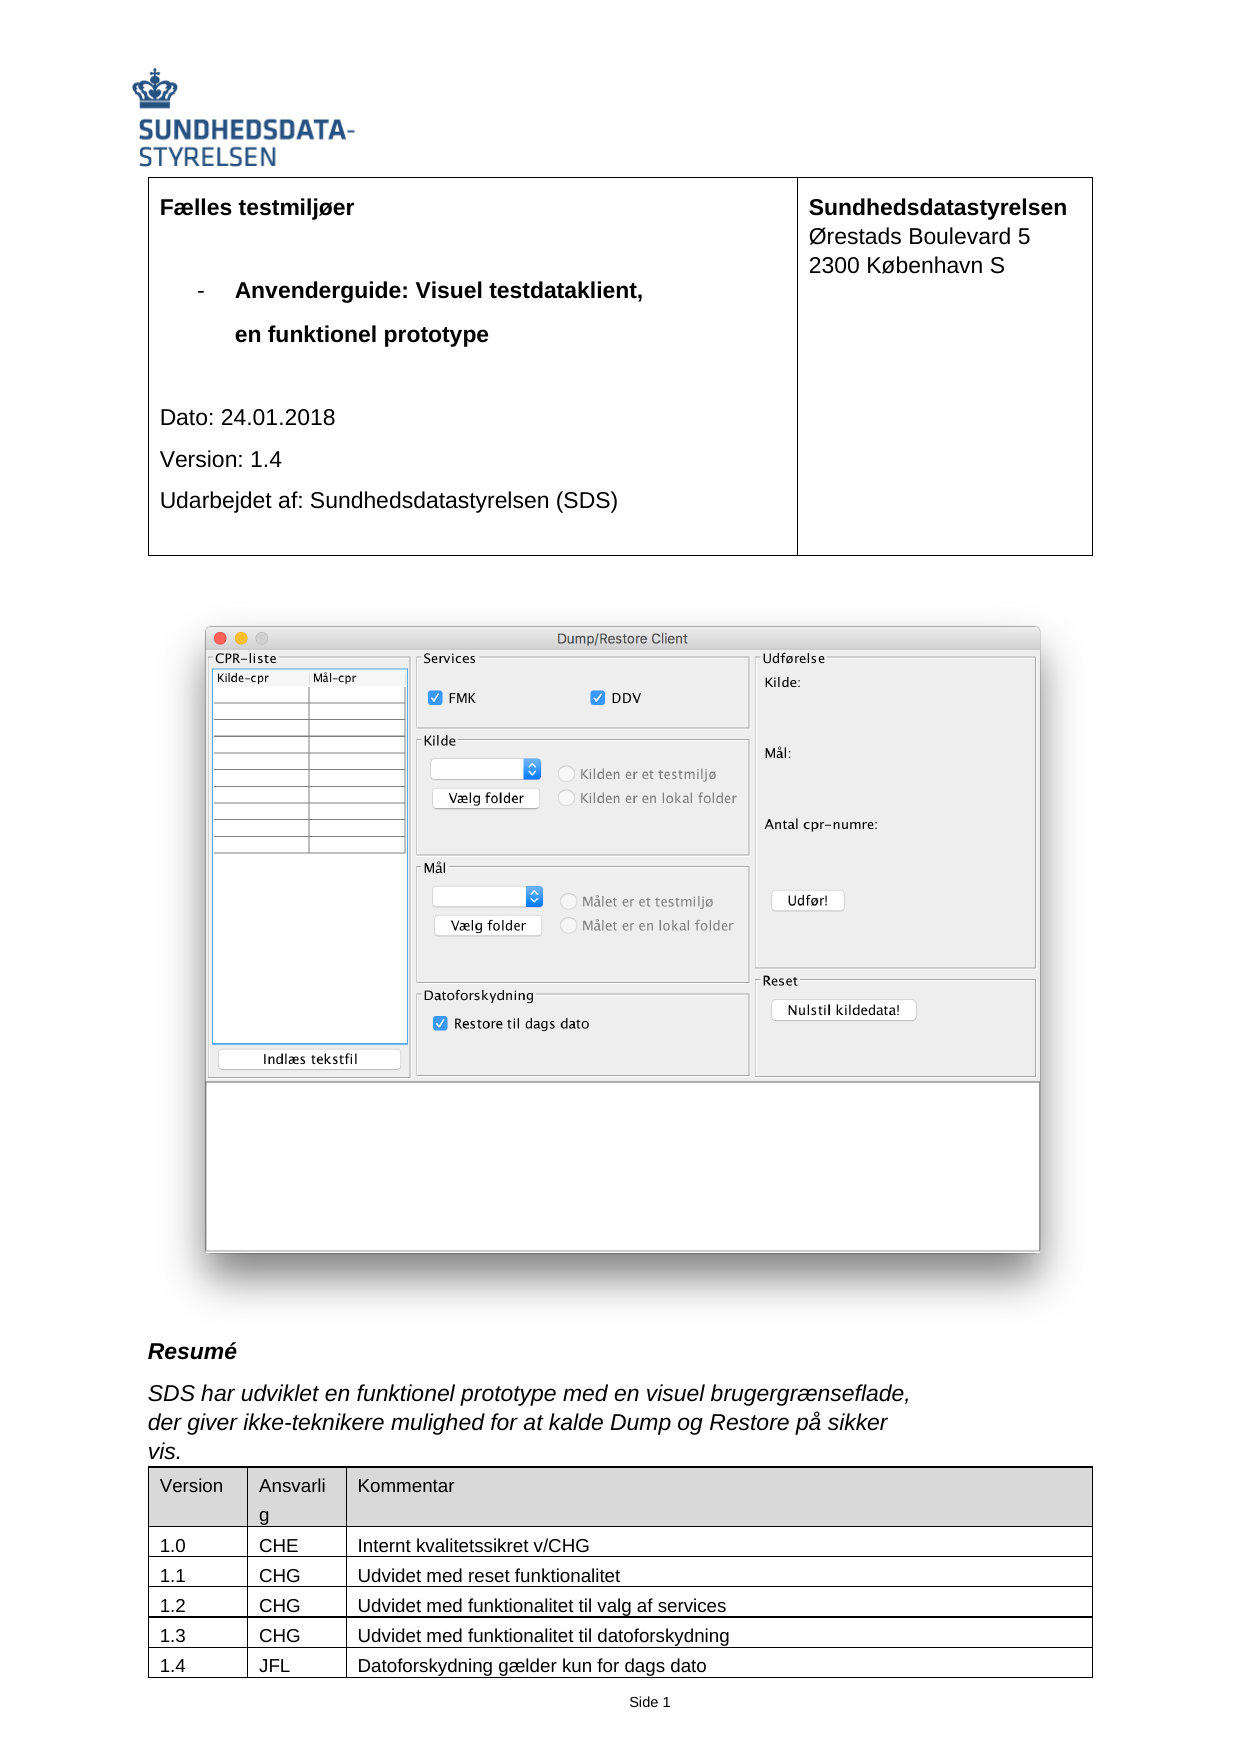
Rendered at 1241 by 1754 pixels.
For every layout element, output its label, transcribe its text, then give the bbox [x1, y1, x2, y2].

table_header Sundhedsdatastyrelsen Ørestads Boulevard 5 2300 København S [798, 178, 1092, 555]
picture [147, 593, 1098, 1336]
text Resumé [148, 1336, 974, 1365]
picture [131, 61, 358, 170]
text SDS har udviklet en funktionel prototype med en visuel brugergrænseflade, der giver ikke-teknikere mulighed for at kalde Dump og Restore på sikker vis. [148, 1377, 930, 1465]
table_header Fælles testmiljøer Anvenderguide: Visuel testdataklient, en funktionel prototype Dato: 24.01.2018 Version: 1.4 Udarbejdet af: Sundhedsdatastyrelsen (SDS) [149, 178, 797, 555]
